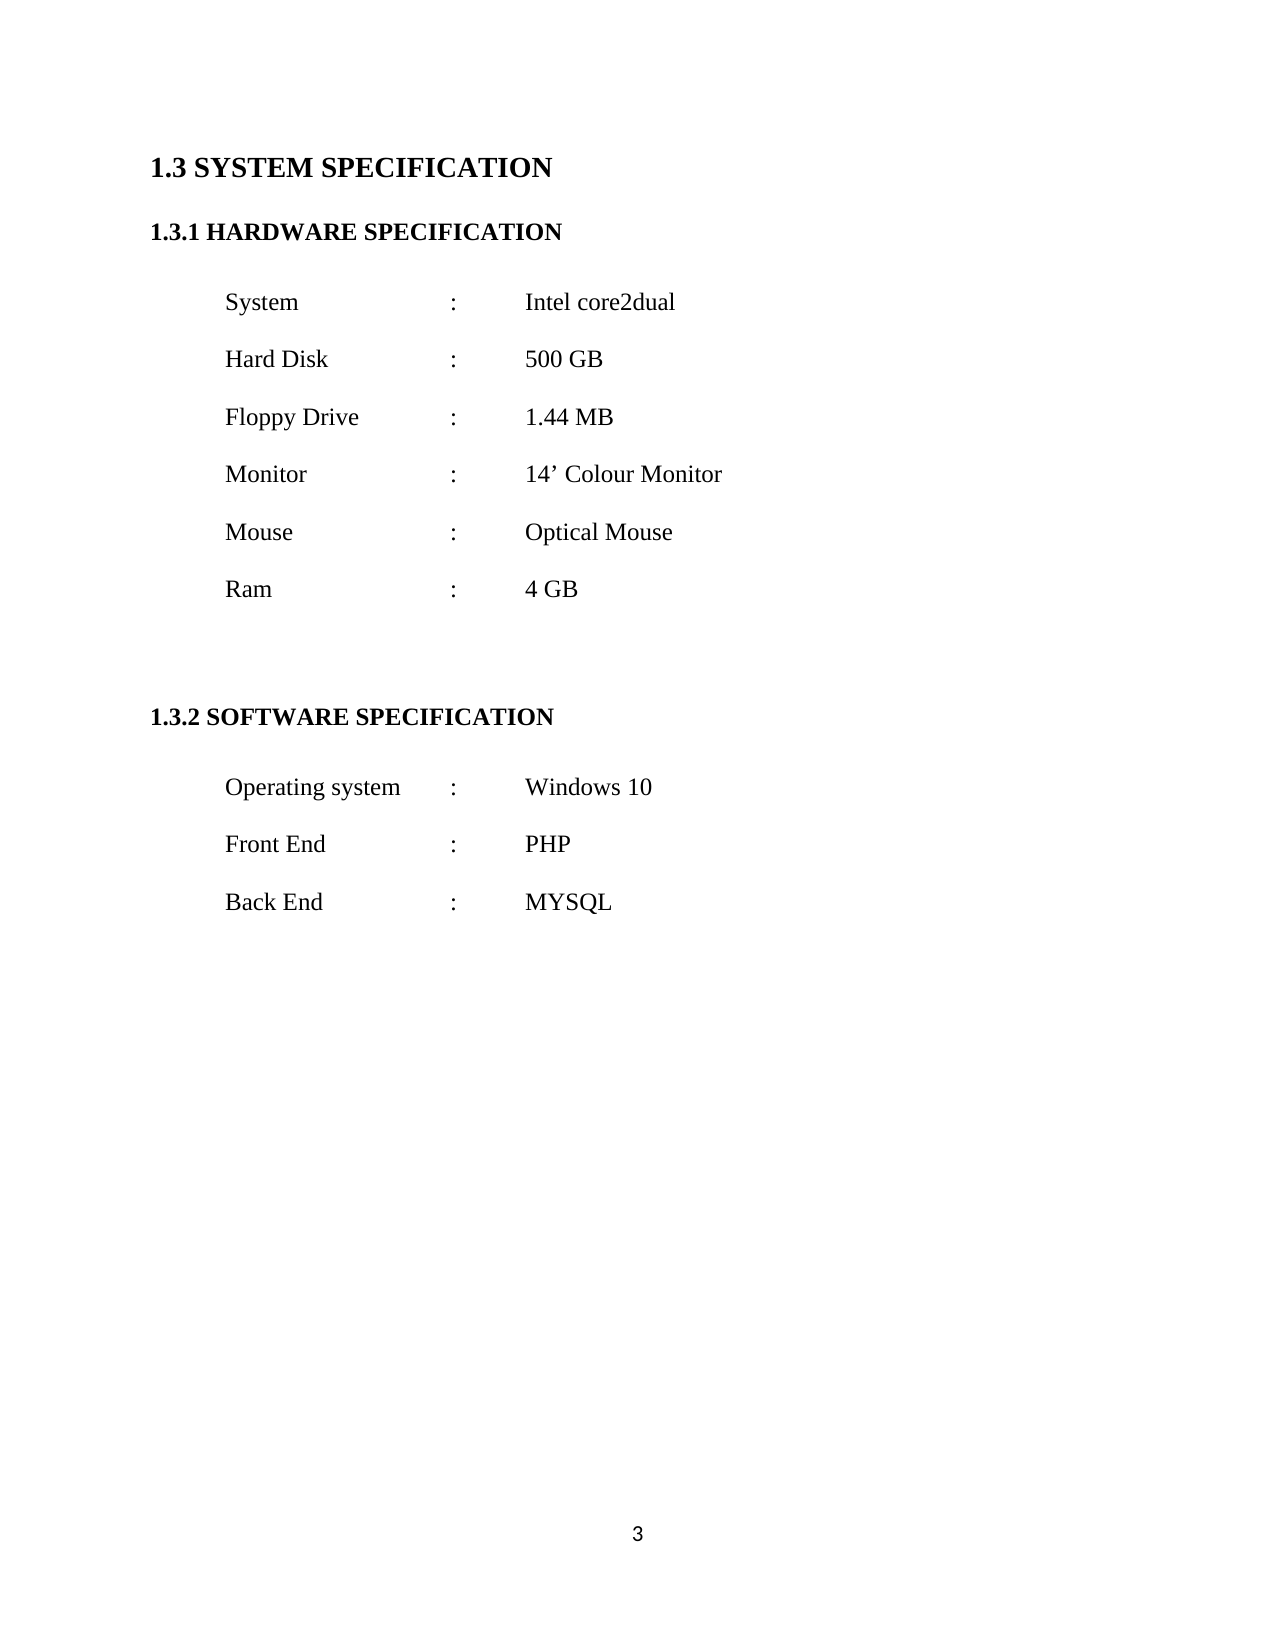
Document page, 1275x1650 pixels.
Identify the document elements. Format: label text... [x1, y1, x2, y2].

text Mouse : Optical Mouse [225, 517, 1125, 546]
text 1.3 SYSTEM SPECIFICATION [150, 150, 1125, 183]
text Back End : MYSQL [225, 887, 1125, 916]
text Floppy Drive : 1.44 MB [225, 402, 1125, 431]
text Ram : 4 GB [225, 574, 1125, 603]
text Operating system : Windows 10 [225, 772, 1125, 801]
text Front End : PHP [225, 829, 1125, 858]
text Monitor : 14’ Colour Monitor [225, 459, 1125, 488]
text System : Intel core2dual [225, 287, 1125, 316]
text 1.3.1 HARDWARE SPECIFICATION [150, 217, 1125, 246]
text 1.3.2 SOFTWARE SPECIFICATION [150, 702, 1125, 731]
text Hard Disk : 500 GB [225, 344, 1125, 373]
